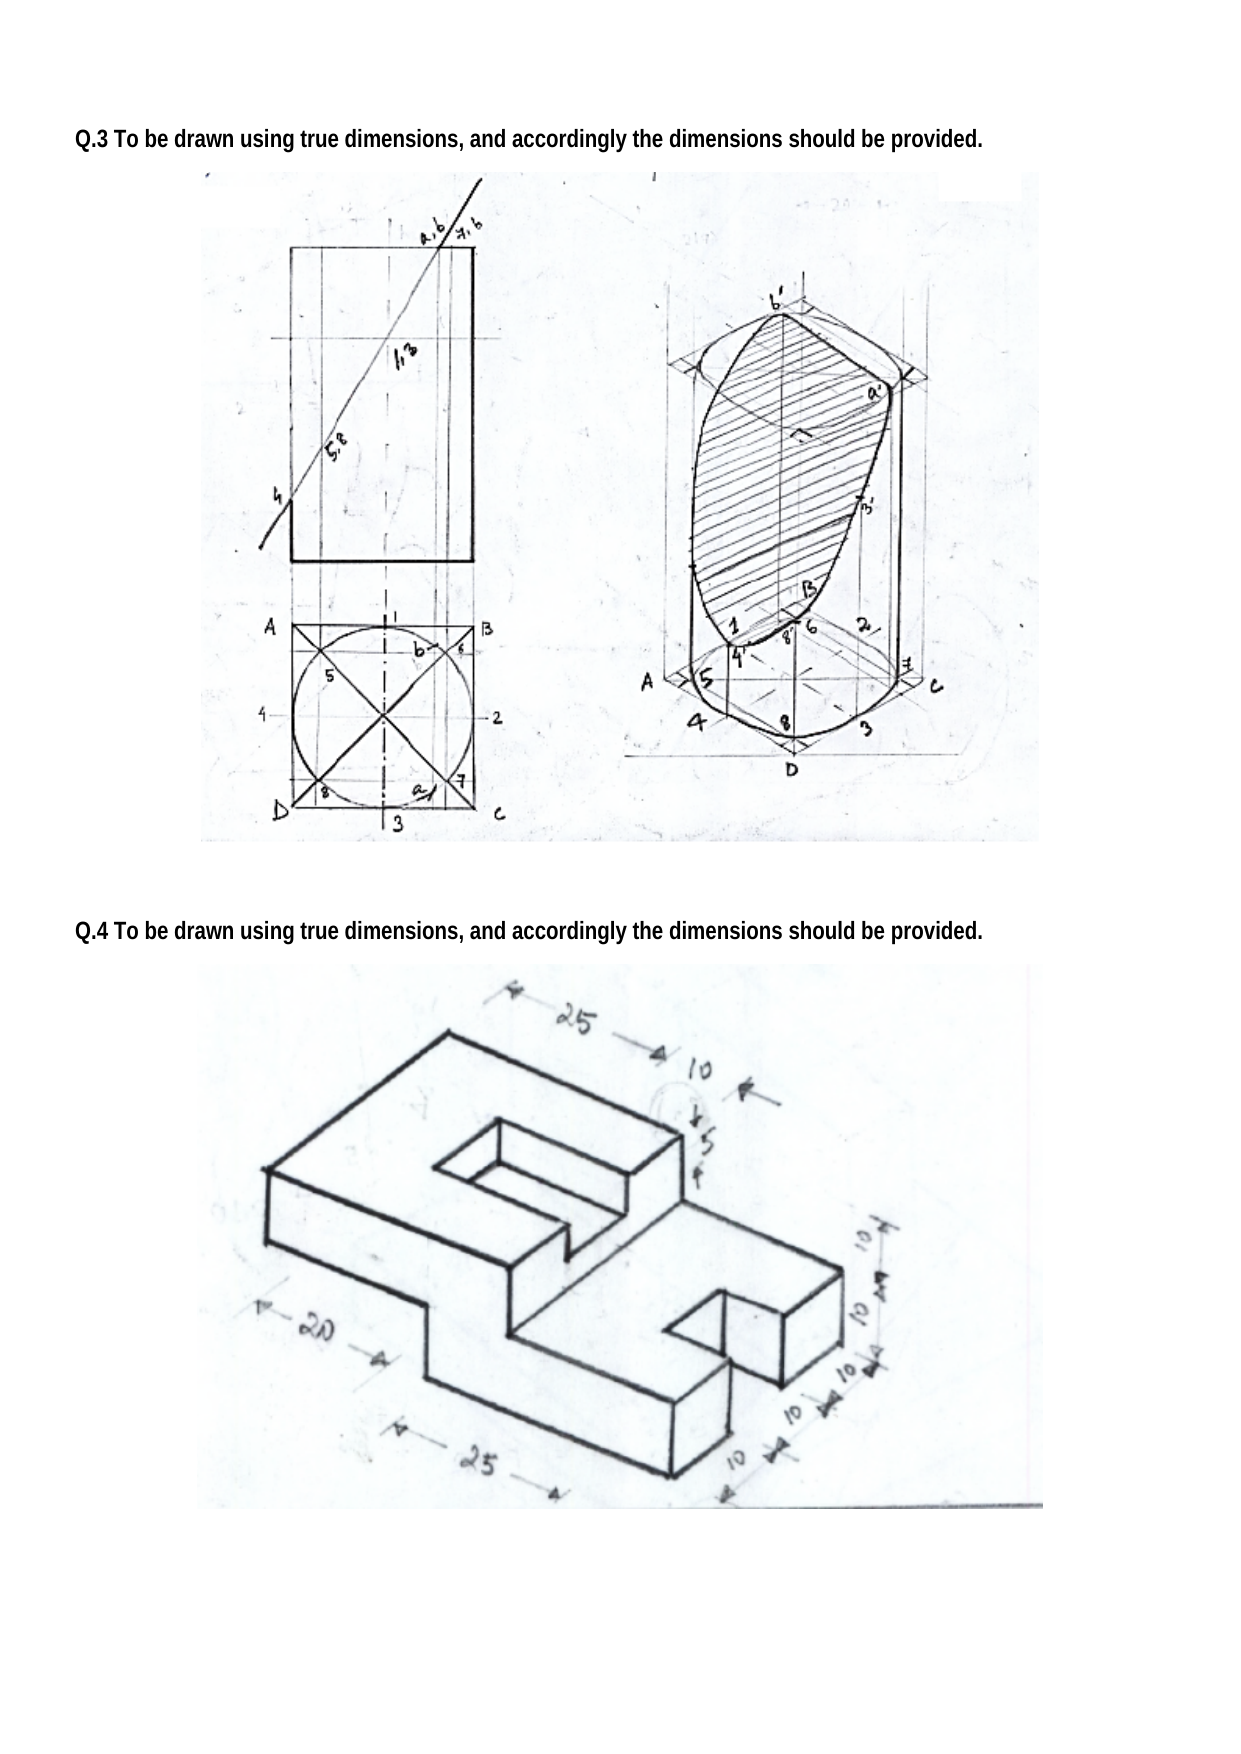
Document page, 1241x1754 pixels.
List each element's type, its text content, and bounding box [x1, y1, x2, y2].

picture [197, 964, 1043, 1509]
text Q.3 To be drawn using true dimensions, and accordingly the dimensions should be provided. [75, 124, 1165, 152]
picture [201, 172, 1039, 848]
text Q.4 To be drawn using true dimensions, and accordingly the dimensions should be provided. [75, 916, 1165, 945]
